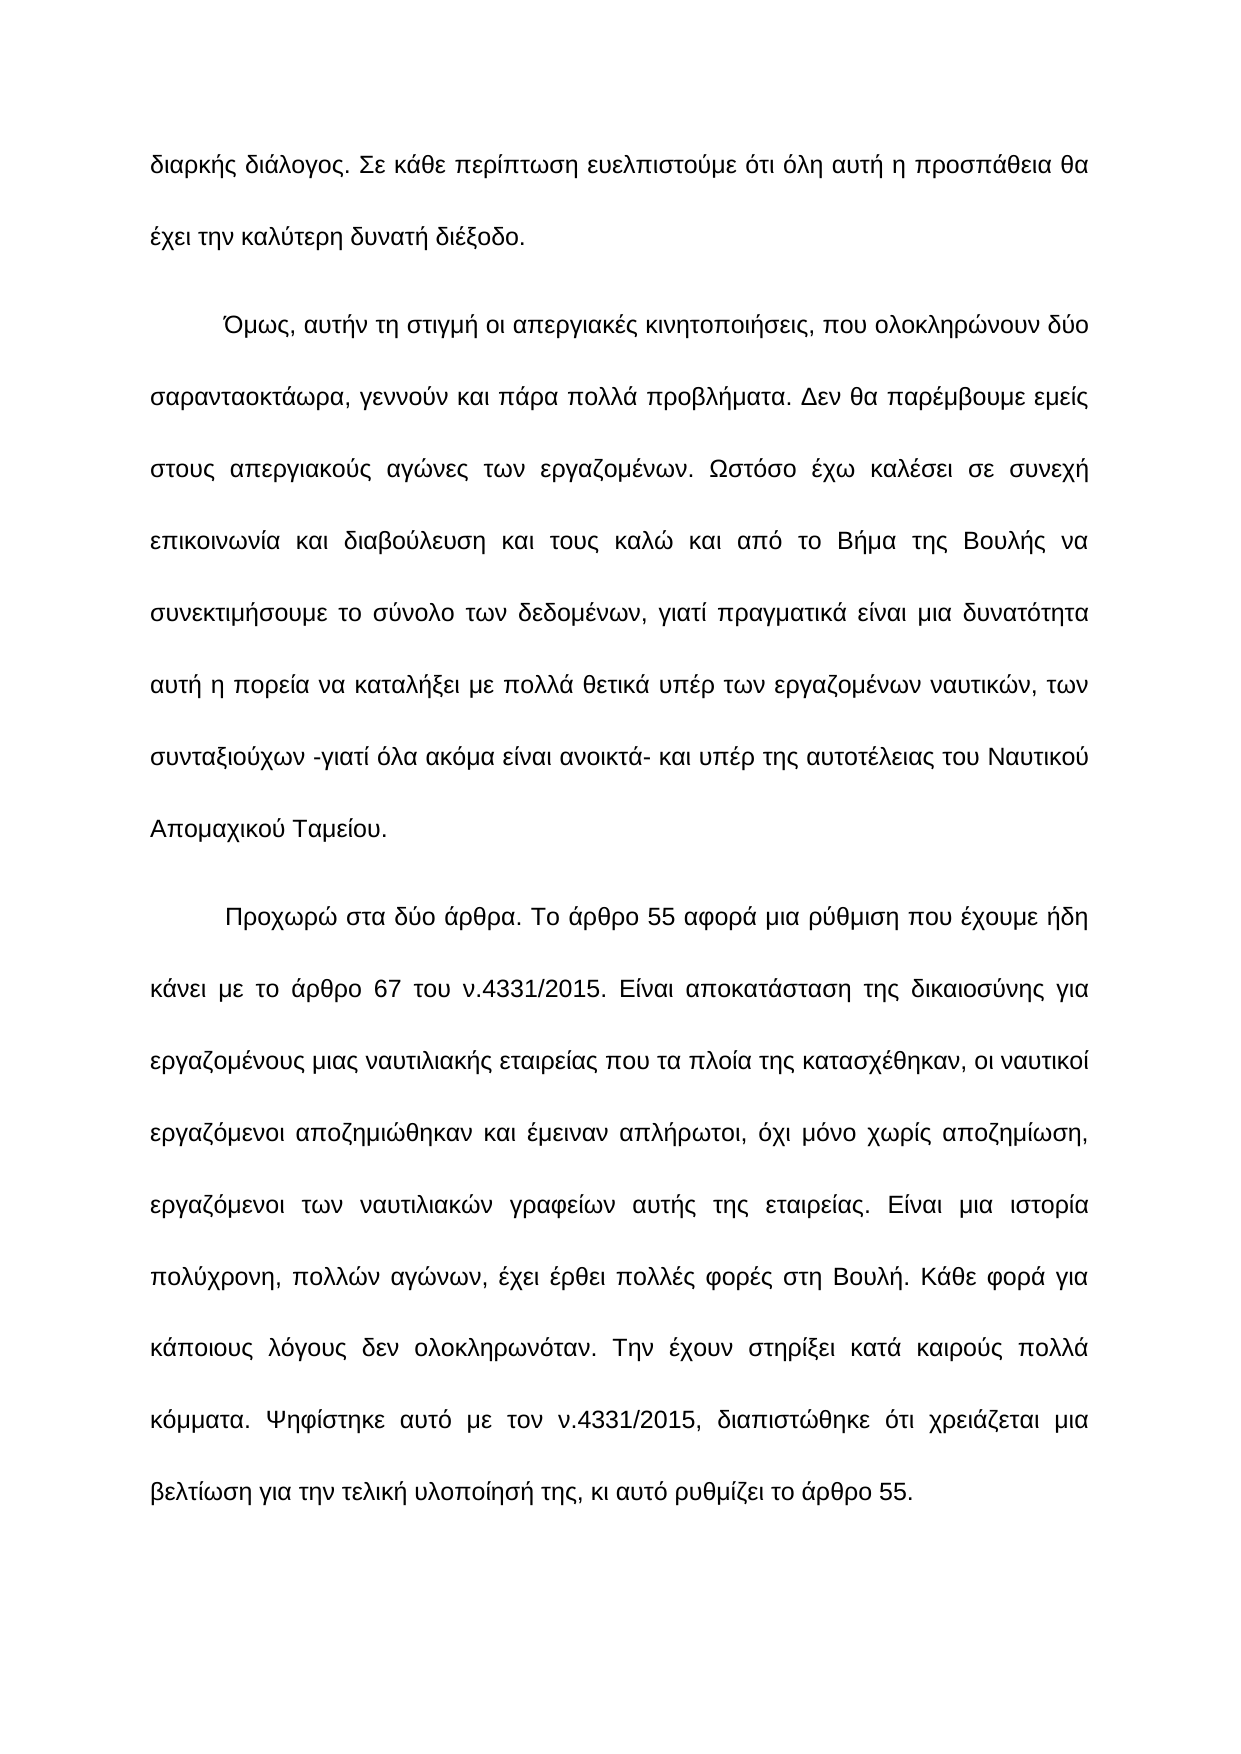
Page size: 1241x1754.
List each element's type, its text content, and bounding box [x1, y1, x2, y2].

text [150, 150, 1090, 251]
text Προχωρώ στα δύο άρθρα. Το άρθρο 55 αφορά μια ρύθμιση που έχουμε ήδη κάνει με το άρθρο 67 του ν.4331/2015. Είναι αποκατάσταση της δικαιοσύνης για εργαζομένους μιας ναυτιλιακής εταιρείας που τα πλοία της κατασχέθηκαν, οι ναυτικοί εργαζόμενοι αποζημιώθηκαν και έμειναν απλήρωτοι, όχι μόνο χωρίς αποζημίωση, εργαζόμενοι των ναυτιλιακών γραφείων αυτής της εταιρείας. Είναι μια ιστορία πολύχρονη, πολλών αγώνων, έχει έρθει πολλές φορές στη Βουλή. Κάθε φορά για κάποιους λόγους δεν ολοκληρωνόταν. Την έχουν στηρίξει κατά καιρούς πολλά κόμματα. Ψηφίστηκε αυτό με τον ν.4331/2015, διαπιστώθηκε ότι χρειάζεται μια βελτίωση για την τελική υλοποίησή της, κι αυτό ρυθμίζει το άρθρο 55. [150, 902, 1090, 1506]
text Όμως, αυτήν τη στιγμή οι απεργιακές κινητοποιήσεις, που ολοκληρώνουν δύο σαρανταοκτάωρα, γεννούν και πάρα πολλά προβλήματα. Δεν θα παρέμβουμε εμείς στους απεργιακούς αγώνες των εργαζομένων. Ωστόσο έχω καλέσει σε συνεχή επικοινωνία και διαβούλευση και τους καλώ και από το Βήμα της Βουλής να συνεκτιμήσουμε το σύνολο των δεδομένων, γιατί πραγματικά είναι μια δυνατότητα αυτή η πορεία να καταλήξει με πολλά θετικά υπέρ των εργαζομένων ναυτικών, των συνταξιούχων -γιατί όλα ακόμα είναι ανοικτά- και υπέρ της αυτοτέλειας του Ναυτικού Απομαχικού Ταμείου. [150, 310, 1090, 842]
